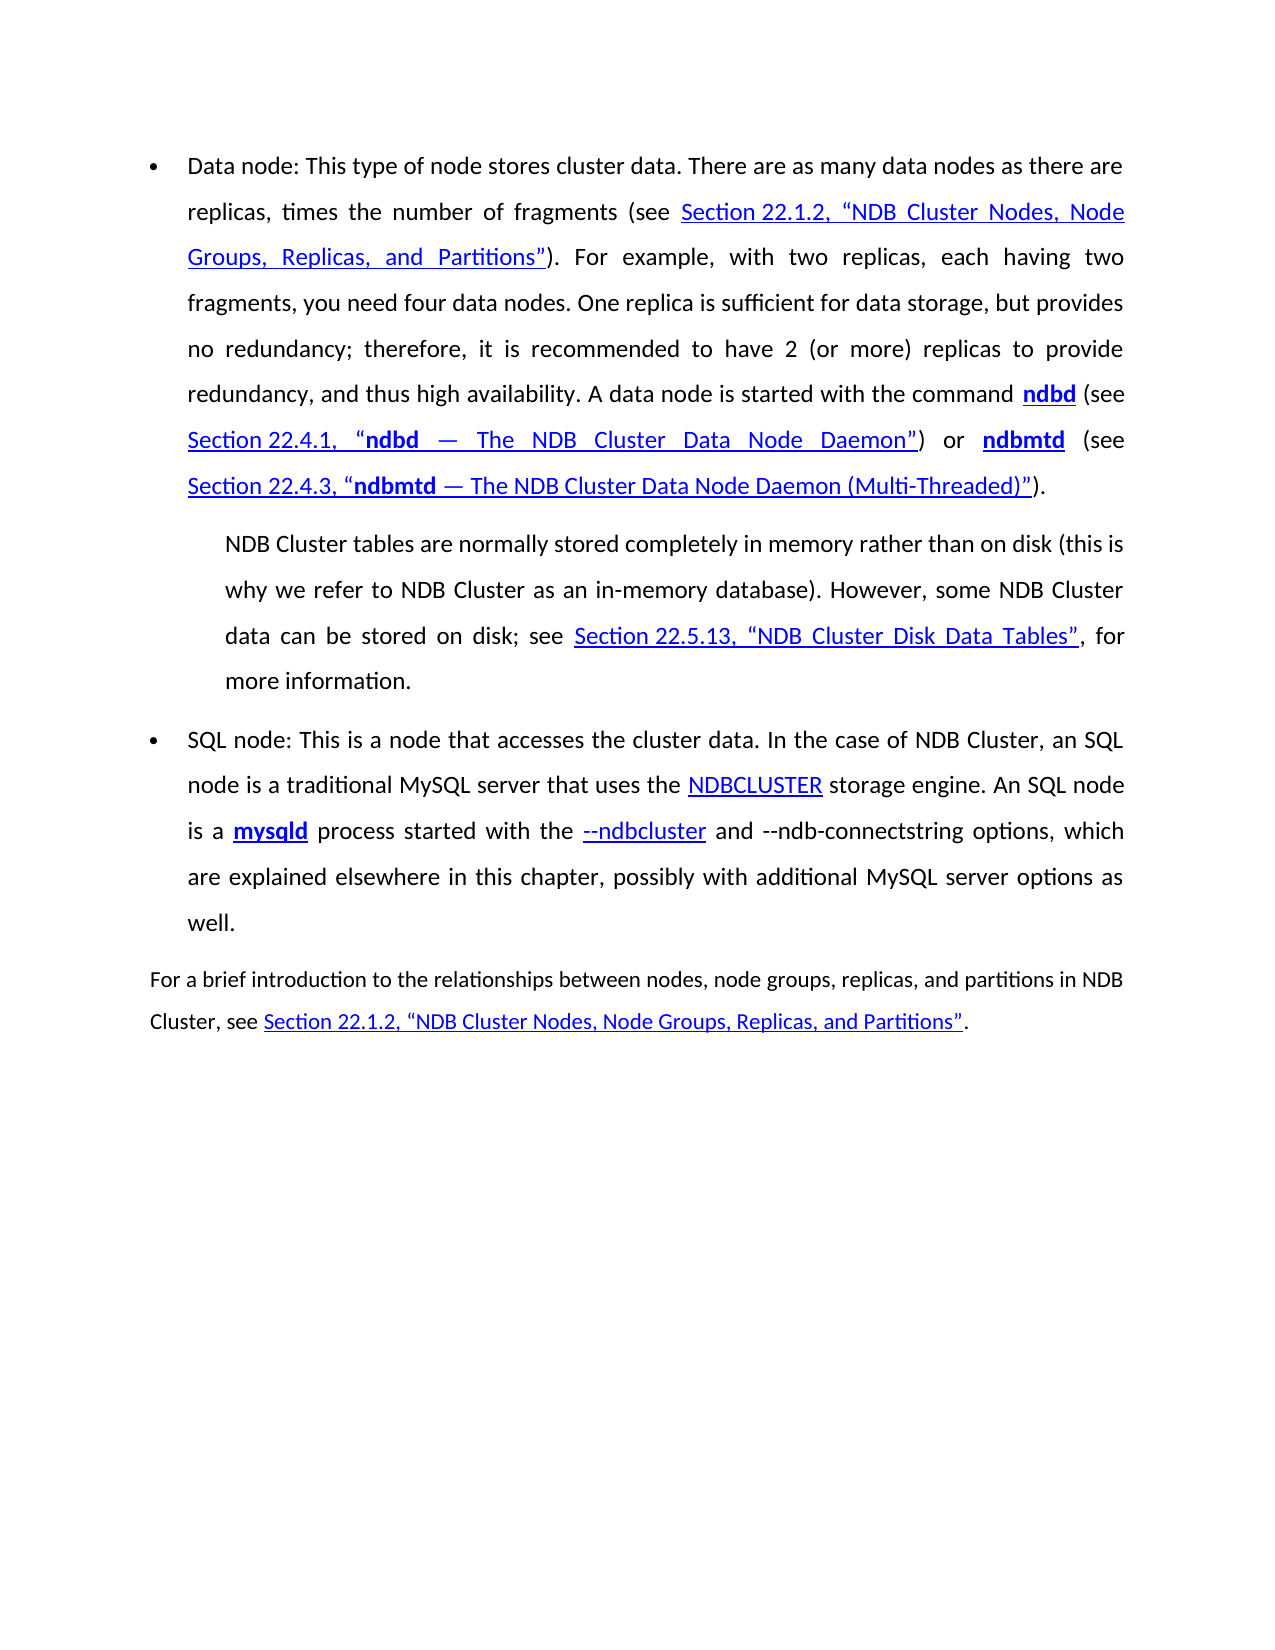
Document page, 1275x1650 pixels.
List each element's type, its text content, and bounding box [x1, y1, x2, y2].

text NDB Cluster tables are normally stored completely in memory rather than on disk (this is why we refer to NDB Cluster as an in-memory database). However, some NDB Cluster data can be stored on disk; see Section 22.5.13, “NDB Cluster Disk Data Tables”, for more information. [225, 528, 1125, 696]
list Data node: This type of node stores cluster data. There are as many data nodes as there are replicas, times the number of fragments (see Section 22.1.2, “NDB Cluster Nodes, Node Groups, Replicas, and Partitions”). For example, with two replicas, each having two fragments, you need four data nodes. One replica is sufficient for data storage, but provides no redundancy; therefore, it is recommended to have 2 (or more) replicas to provide redundancy, and thus high availability. A data node is started with the command ndbd (see Section 22.4.1, “ndbd — The NDB Cluster Data Node Daemon”) or ndbmtd (see Section 22.4.3, “ndbmtd — The NDB Cluster Data Node Daemon (Multi-Threaded)”). [150, 150, 1125, 501]
list SQL node: This is a node that accesses the cluster data. In the case of NDB Cluster, an SQL node is a traditional MySQL server that uses the NDBCLUSTER storage engine. An SQL node is a mysqld process started with the --ndbcluster and --ndb-connectstring options, which are explained elsewhere in this chapter, possibly with additional MySQL server options as well. [150, 724, 1125, 937]
text For a brief introduction to the relationships between nodes, node groups, replicas, and partitions in NDB Cluster, see Section 22.1.2, “NDB Cluster Nodes, Node Groups, Replicas, and Partitions”. [150, 965, 1125, 1035]
